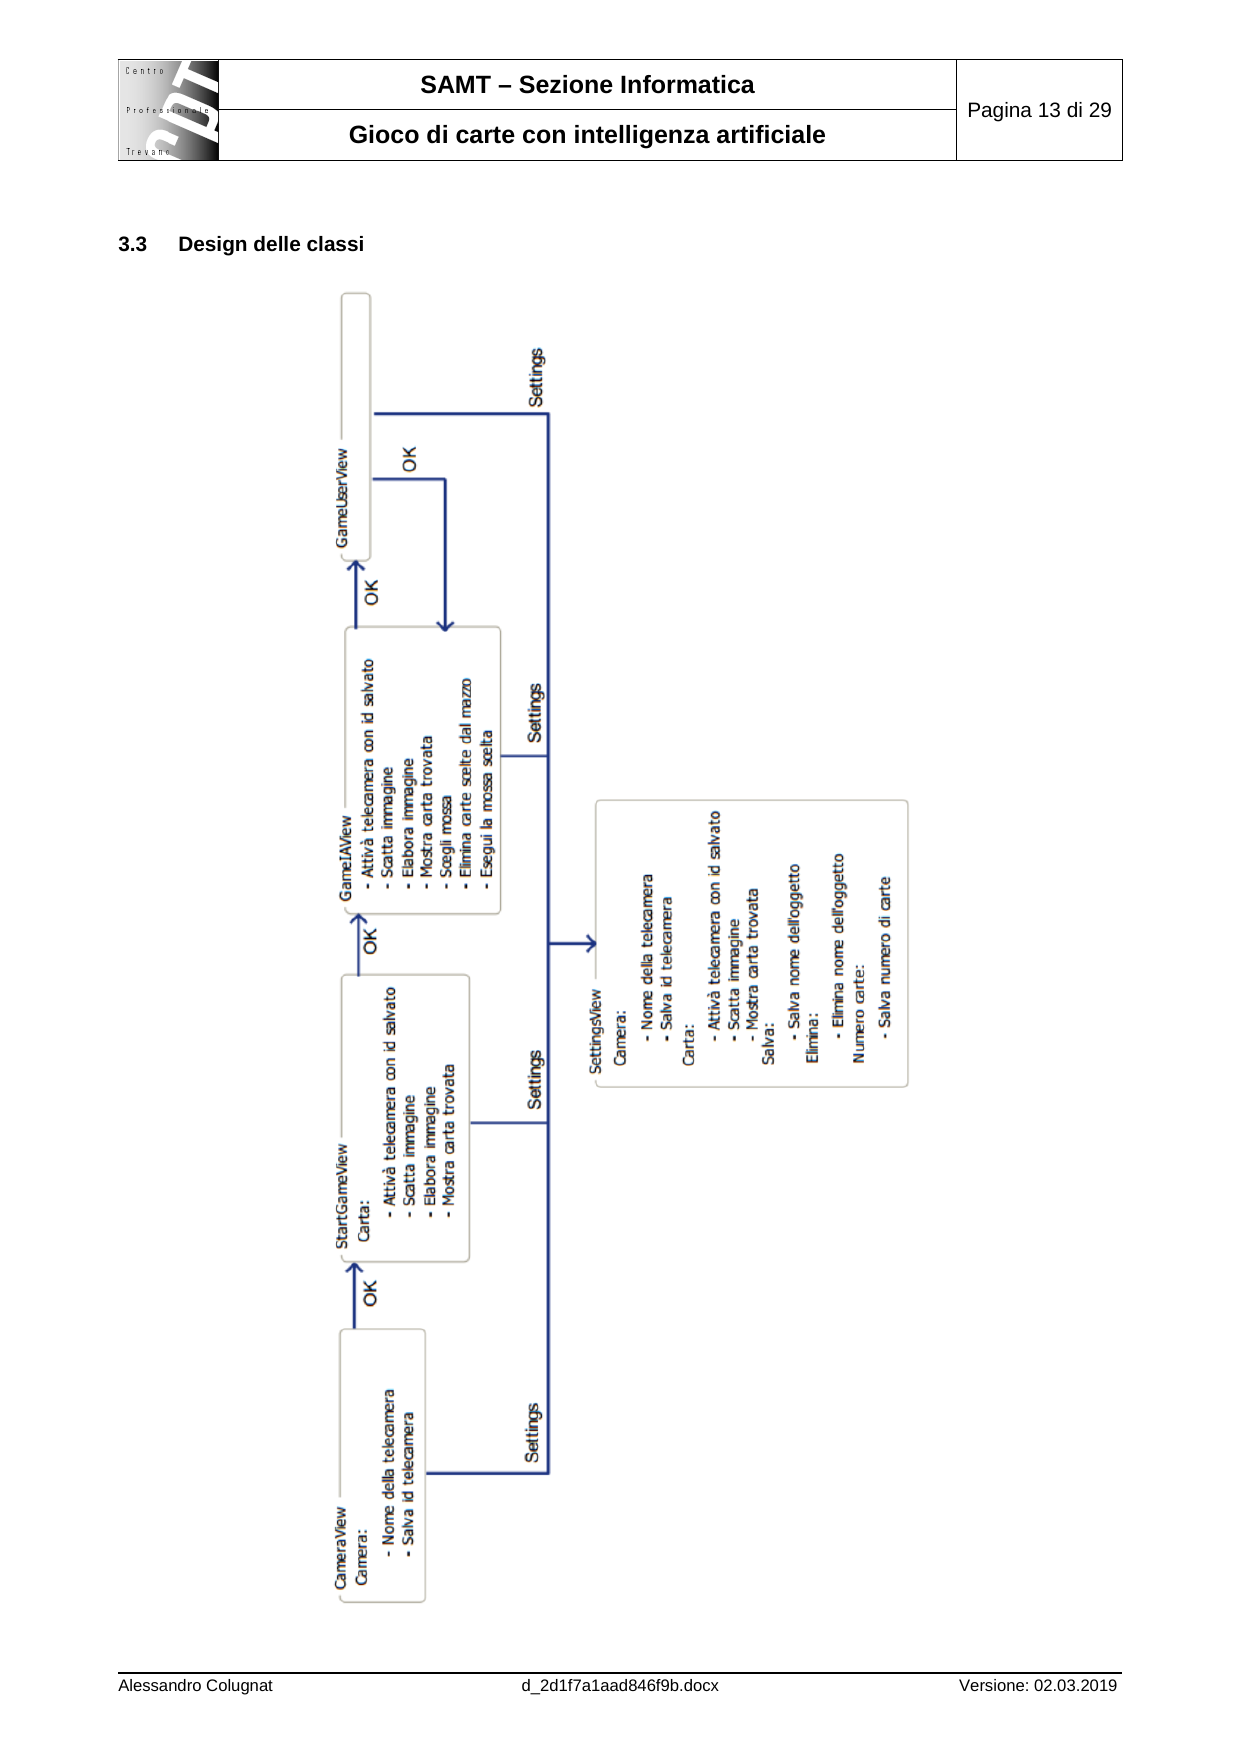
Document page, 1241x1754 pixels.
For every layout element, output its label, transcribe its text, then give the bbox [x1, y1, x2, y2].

picture [330, 289, 916, 1608]
subtitle Design delle classi [118, 232, 1122, 256]
picture [118, 60, 219, 160]
